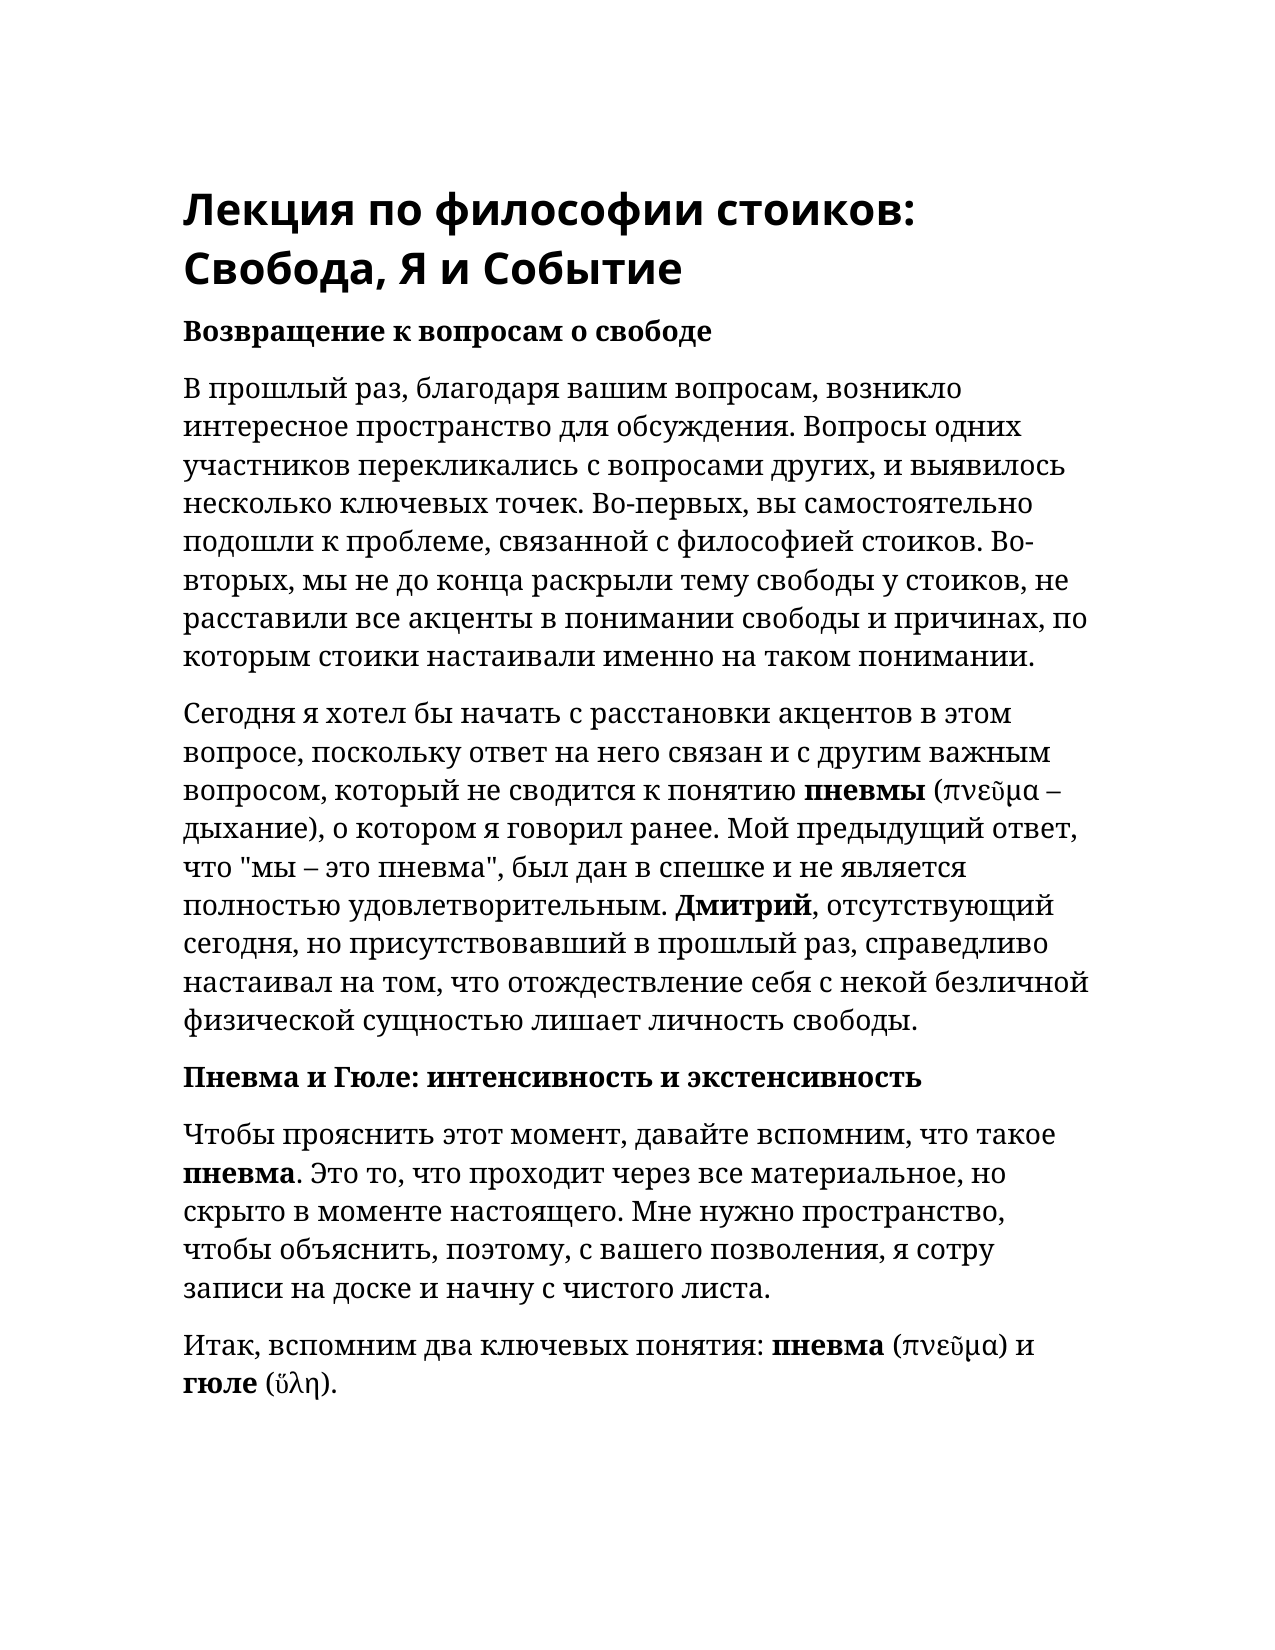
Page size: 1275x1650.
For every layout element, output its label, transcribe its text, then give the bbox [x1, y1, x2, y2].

text Чтобы прояснить этот момент, давайте вспомним, что такое пневма. Это то, что проходит через все материальное, но скрыто в моменте настоящего. Мне нужно пространство, чтобы объяснить, поэтому, с вашего позволения, я сотру записи на доске и начну с чистого листа. [183, 1115, 1092, 1306]
subtitle Лекция по философии стоиков: Свобода, Я и Событие [183, 178, 1092, 297]
text Сегодня я хотел бы начать с расстановки акцентов в этом вопросе, поскольку ответ на него связан и с другим важным вопросом, который не сводится к понятию пневмы (πνεῦμα – дыхание), о котором я говорил ранее. Мой предыдущий ответ, что "мы – это пневма", был дан в спешке и не является полностью удовлетворительным. Дмитрий, отсутствующий сегодня, но присутствовавший в прошлый раз, справедливо настаивал на том, что отождествление себя с некой безличной физической сущностью лишает личность свободы. [183, 694, 1092, 1039]
text Возвращение к вопросам о свободе [183, 311, 1092, 350]
text Пневма и Гюле: интенсивность и экстенсивность [183, 1058, 1092, 1096]
text В прошлый раз, благодаря вашим вопросам, возникло интересное пространство для обсуждения. Вопросы одних участников перекликались с вопросами других, и выявилось несколько ключевых точек. Во-первых, вы самостоятельно подошли к проблеме, связанной с философией стоиков. Во-вторых, мы не до конца раскрыли тему свободы у стоиков, не расставили все акценты в понимании свободы и причинах, по которым стоики настаивали именно на таком понимании. [183, 368, 1092, 675]
text Итак, вспомним два ключевых понятия: пневма (πνεῦμα) и гюле (ὕλη). [183, 1325, 1092, 1402]
